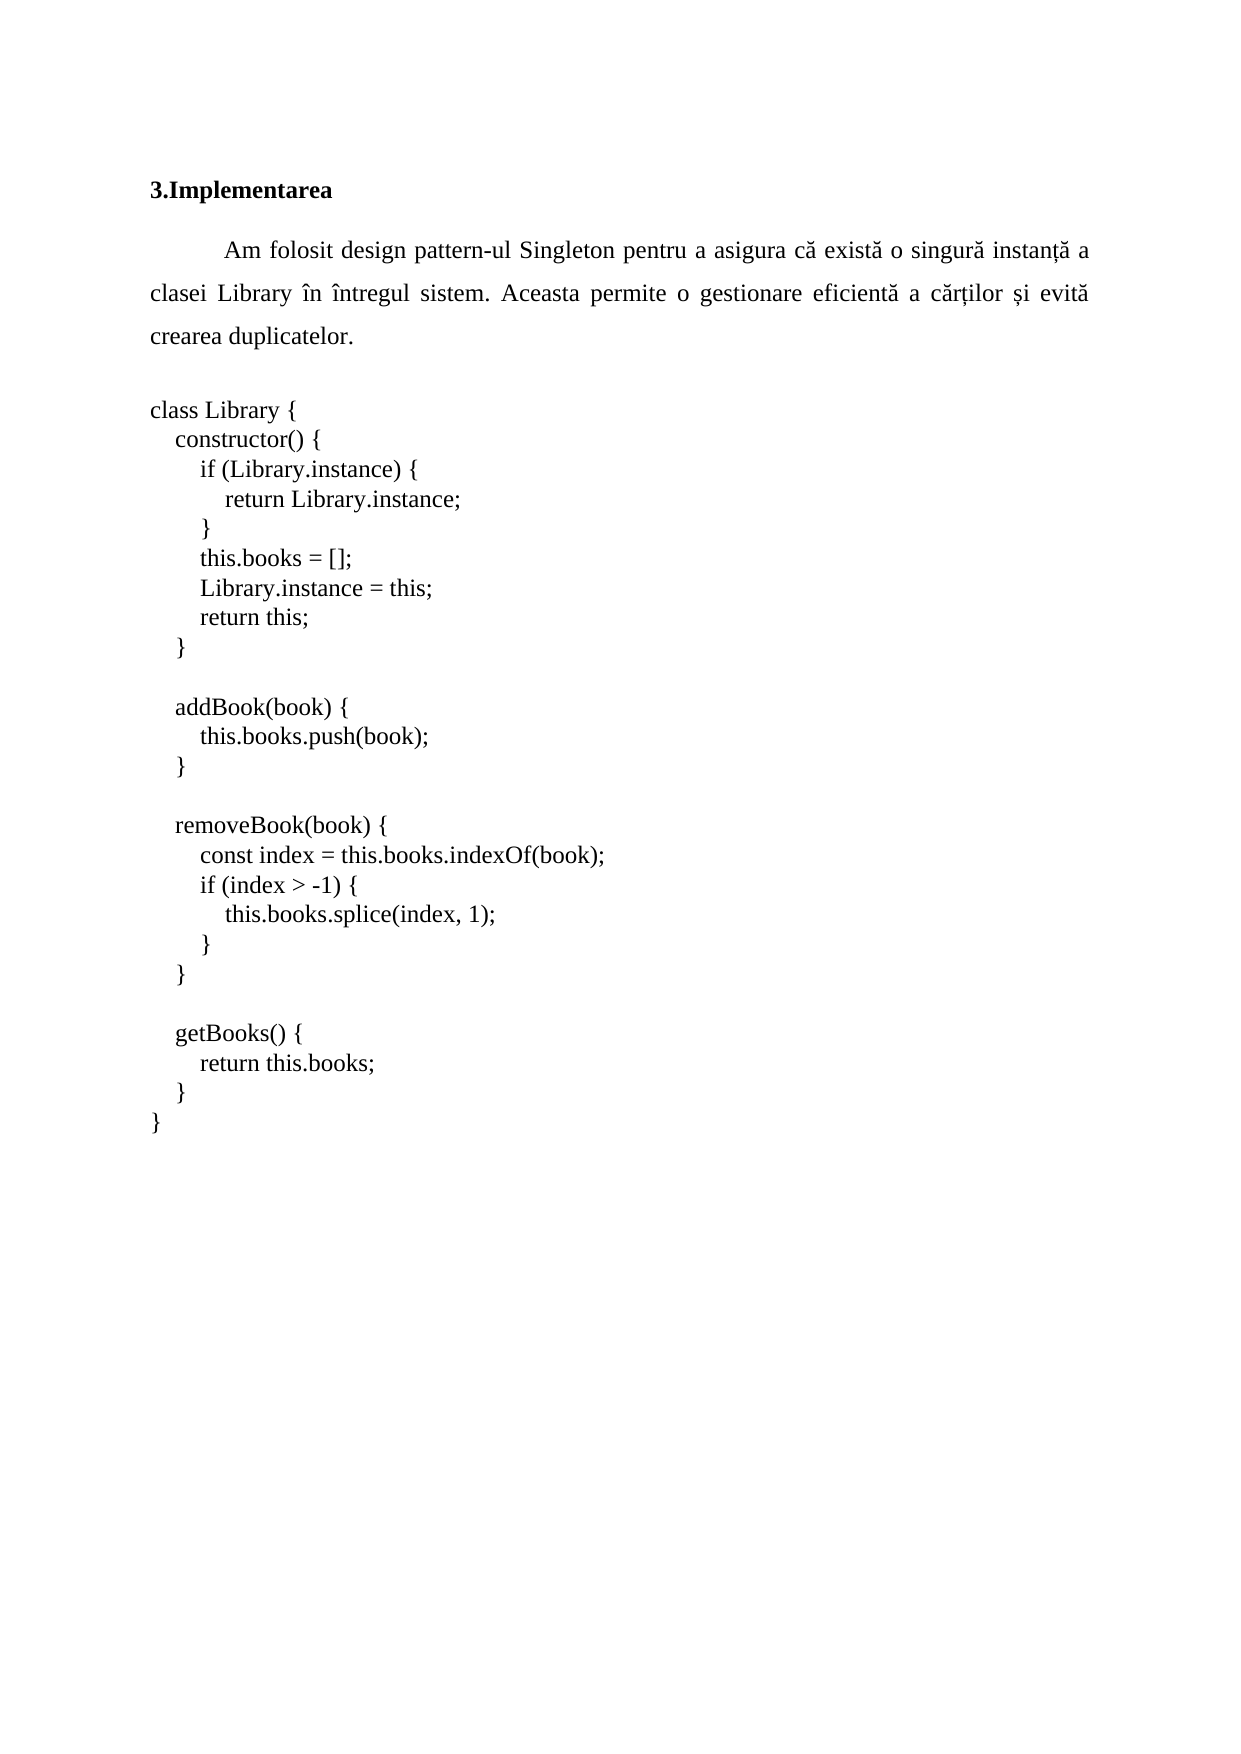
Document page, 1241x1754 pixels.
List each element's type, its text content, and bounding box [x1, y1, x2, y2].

text } [150, 928, 1090, 958]
subtitle 3.Implementarea [150, 175, 1090, 204]
text Am folosit design pattern-ul Singleton pentru a asigura că există o singură instanță a clasei Library în întregul sistem. Aceasta permite o gestionare eficientă a cărților și evită crearea duplicatelor. [150, 235, 1090, 350]
text this.books = []; [150, 542, 1090, 572]
text } [150, 750, 1090, 780]
text return this; [150, 602, 1090, 631]
text if (Library.instance) { [150, 453, 1090, 483]
text } [150, 1106, 1090, 1136]
text } [150, 958, 1090, 987]
text this.books.push(book); [150, 720, 1090, 750]
text removeBook(book) { [150, 809, 1090, 839]
text getBooks() { [150, 1017, 1090, 1047]
text Library.instance = this; [150, 572, 1090, 602]
text } [150, 631, 1090, 661]
text addBook(book) { [150, 691, 1090, 720]
text this.books.splice(index, 1); [150, 898, 1090, 928]
text return this.books; [150, 1047, 1090, 1077]
text if (index > -1) { [150, 869, 1090, 898]
text const index = this.books.indexOf(book); [150, 839, 1090, 869]
text constructor() { [150, 423, 1090, 453]
text return Library.instance; [150, 483, 1090, 512]
text } [150, 512, 1090, 542]
text class Library { [150, 394, 1090, 423]
text } [150, 1077, 1090, 1106]
